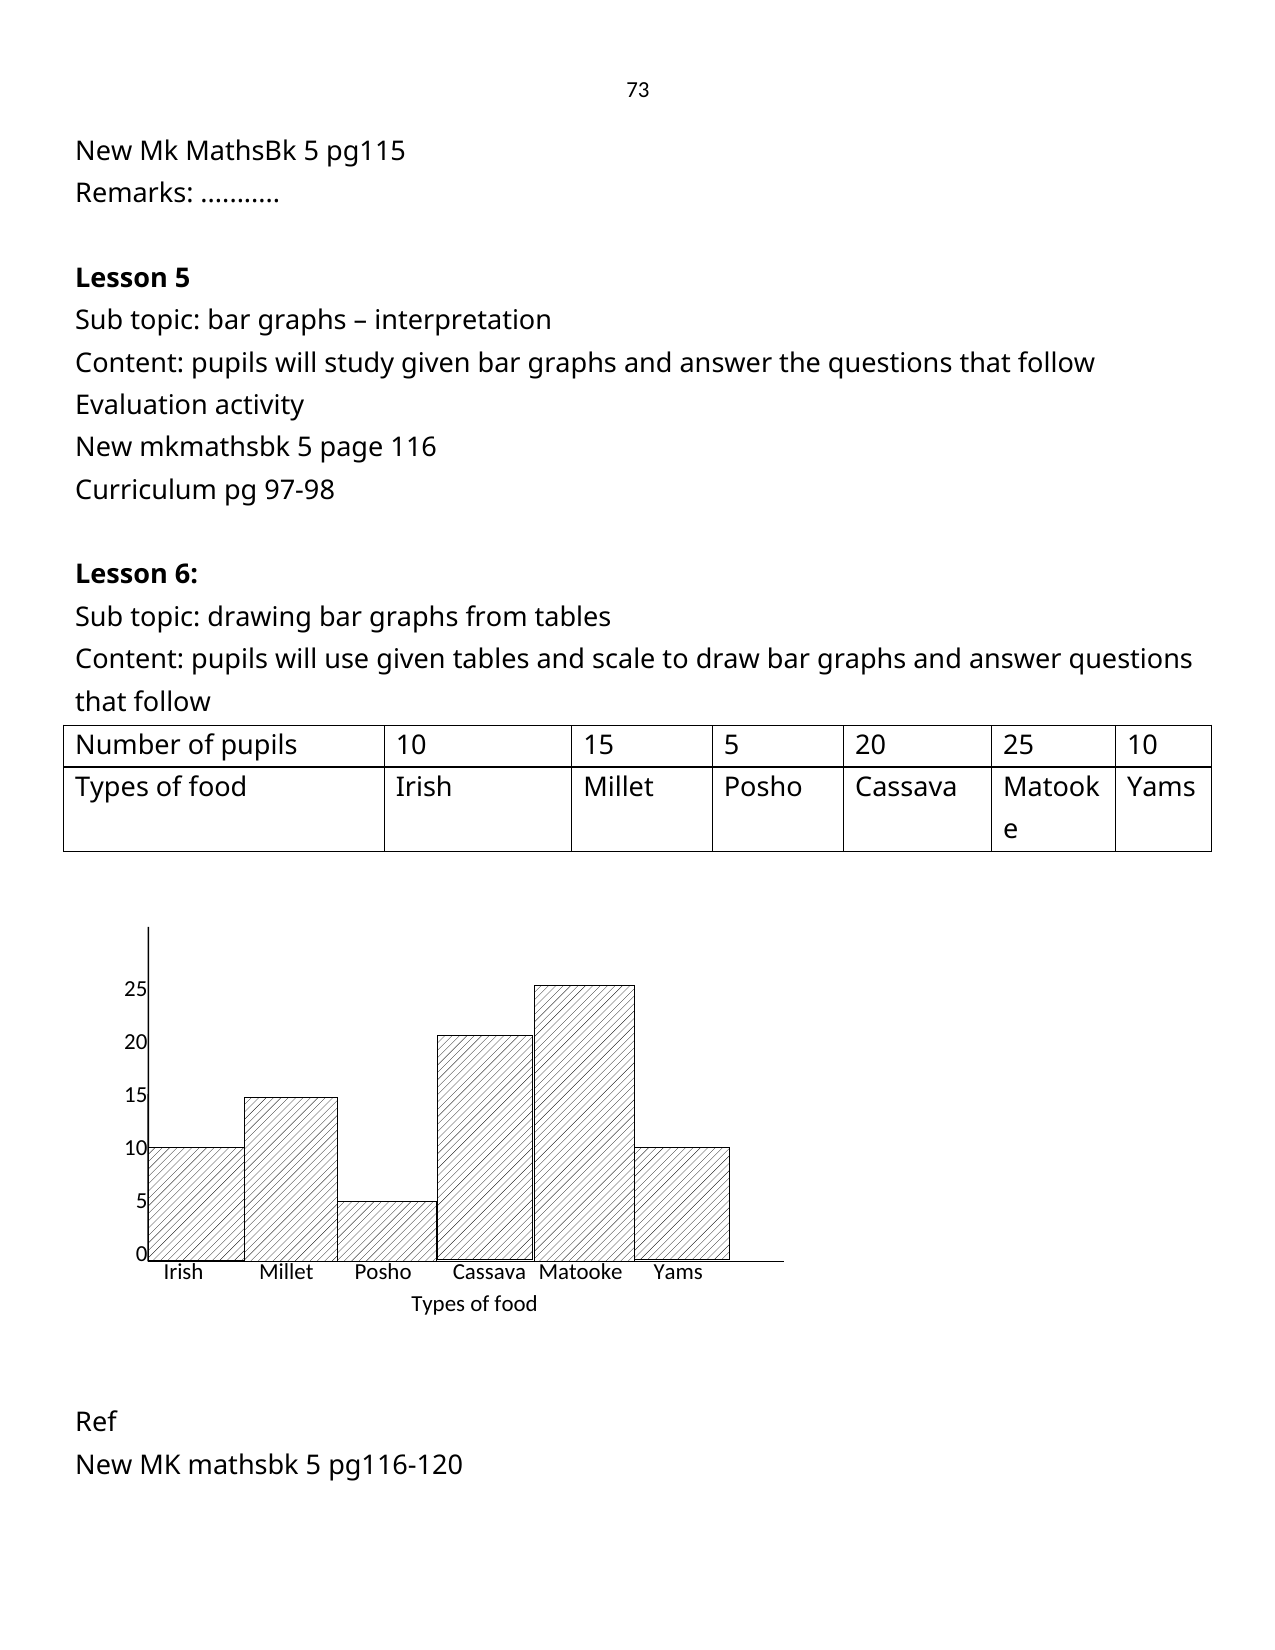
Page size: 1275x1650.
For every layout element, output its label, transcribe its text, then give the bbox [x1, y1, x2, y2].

text Content: pupils will study given bar graphs and answer the questions that follow [75, 343, 1200, 380]
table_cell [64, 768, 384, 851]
text New mkmathsbk 5 page 116 [75, 428, 1200, 465]
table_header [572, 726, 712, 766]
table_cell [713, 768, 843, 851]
text Curriculum pg 97-98 [75, 470, 1200, 507]
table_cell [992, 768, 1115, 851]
text Remarks: ........... [75, 173, 1200, 210]
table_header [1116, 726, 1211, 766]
text New Mk MathsBk 5 pg115 [75, 131, 1200, 168]
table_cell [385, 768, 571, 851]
text Ref [75, 1403, 1200, 1439]
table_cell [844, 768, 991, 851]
text Evaluation activity [75, 385, 1200, 422]
text New MK mathsbk 5 pg116-120 [75, 1445, 1200, 1482]
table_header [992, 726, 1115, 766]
text Content: pupils will use given tables and scale to draw bar graphs and answer questions that follow [75, 640, 1200, 719]
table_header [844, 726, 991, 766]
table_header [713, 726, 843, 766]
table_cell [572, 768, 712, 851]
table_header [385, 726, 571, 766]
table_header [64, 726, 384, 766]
text Sub topic: bar graphs – interpretation [75, 301, 1200, 337]
text Sub topic: drawing bar graphs from tables [75, 597, 1200, 634]
text Lesson 6: [75, 555, 1200, 592]
text Lesson 5 [75, 258, 1200, 295]
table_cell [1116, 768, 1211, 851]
